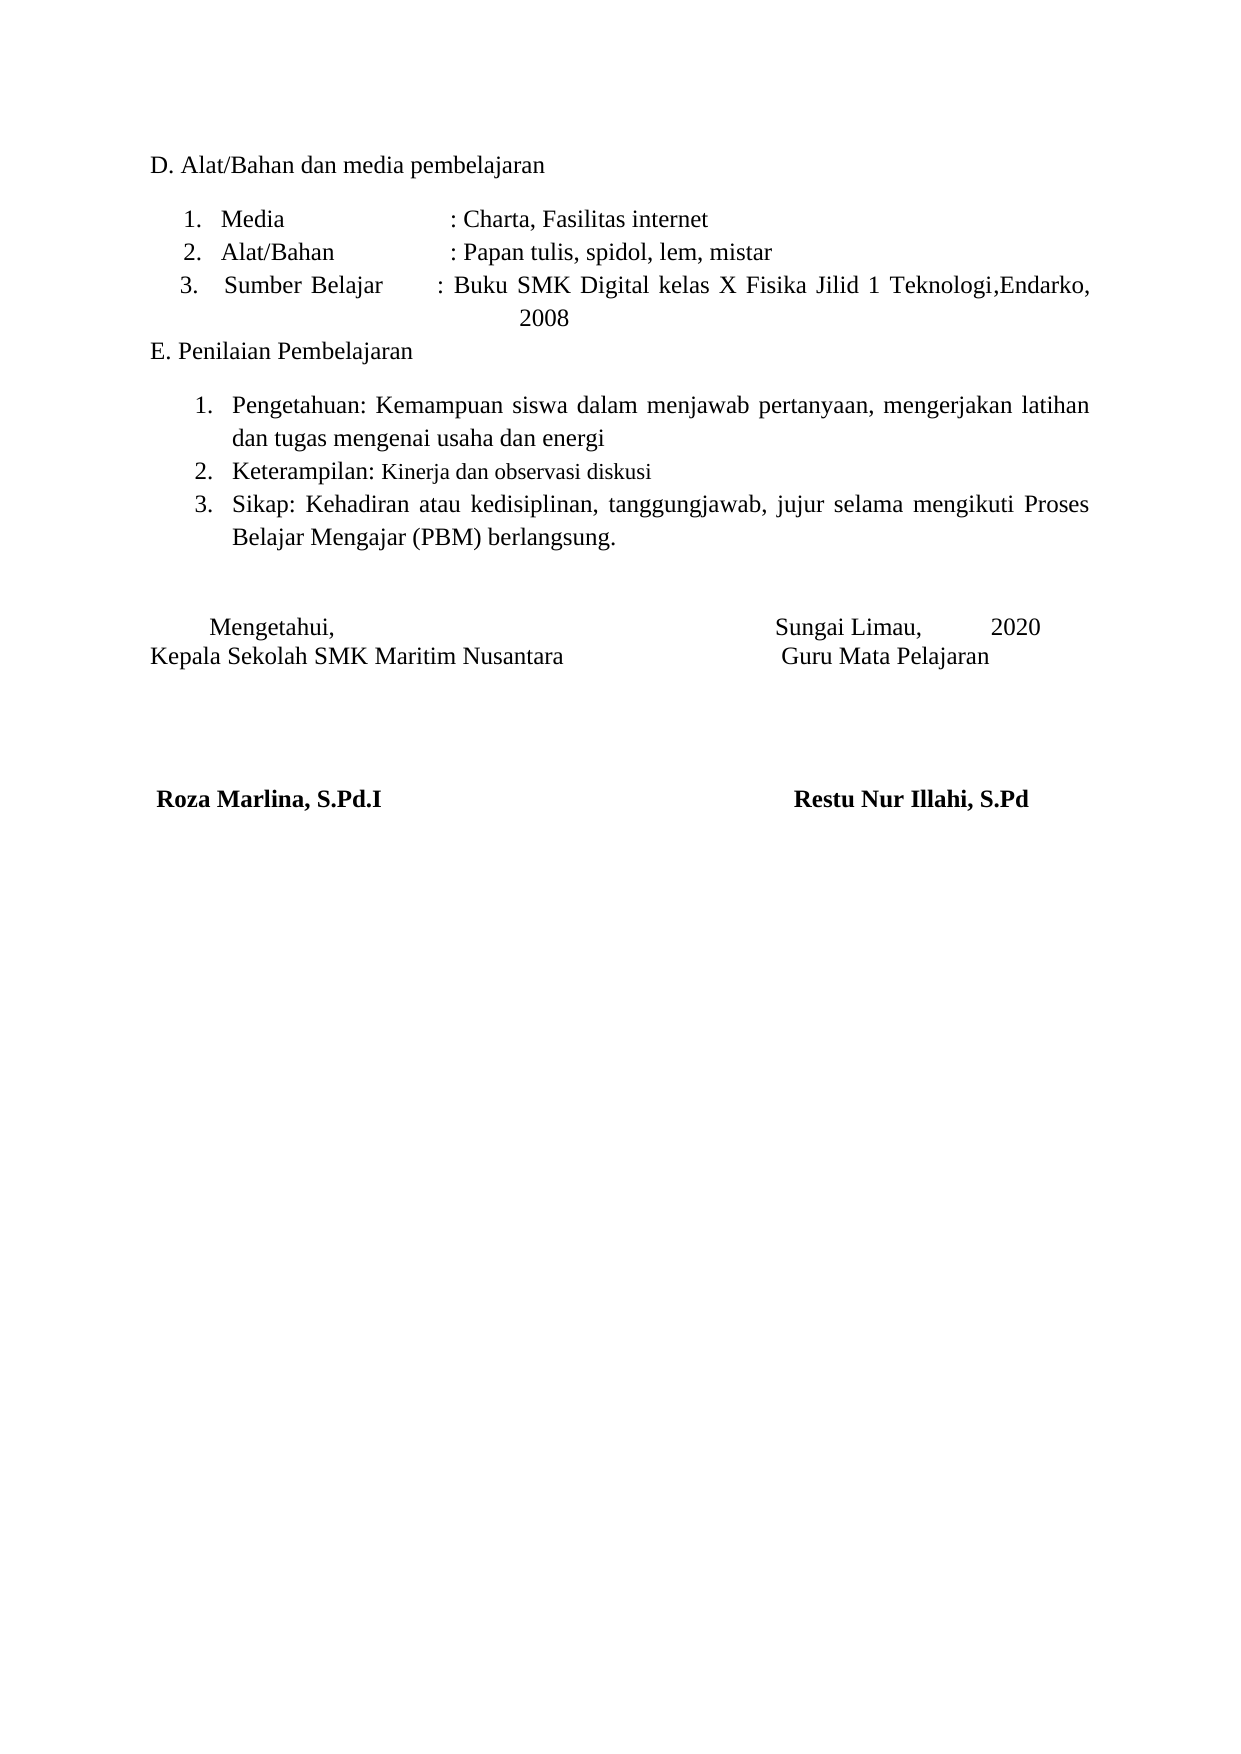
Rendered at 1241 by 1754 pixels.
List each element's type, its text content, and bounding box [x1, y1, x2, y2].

list Sumber Belajar : Buku SMK Digital kelas X Fisika Jilid 1 Teknologi,Endarko, 2008 [179, 270, 1090, 332]
list Pengetahuan: Kemampuan siswa dalam menjawab pertanyaan, mengerjakan latihan dan tugas mengenai usaha dan energi [194, 390, 1090, 452]
text E. Penilaian Pembelajaran [150, 336, 1090, 365]
text D. Alat/Bahan dan media pembelajaran [150, 150, 1090, 179]
list Sikap: Kehadiran atau kedisiplinan, tanggungjawab, jujur selama mengikuti Proses Belajar Mengajar (PBM) berlangsung. [194, 489, 1090, 551]
text Mengetahui, Sungai Limau, 2020 [150, 612, 1090, 641]
text Roza Marlina, S.Pd.I Restu Nur Illahi, S.Pd [150, 784, 1090, 813]
list Media : Charta, Fasilitas internet [183, 204, 1090, 233]
text Kepala Sekolah SMK Maritim Nusantara Guru Mata Pelajaran [150, 641, 1090, 670]
list Alat/Bahan : Papan tulis, spidol, lem, mistar [183, 237, 1090, 266]
list Keterampilan: Kinerja dan observasi diskusi [194, 456, 1090, 484]
